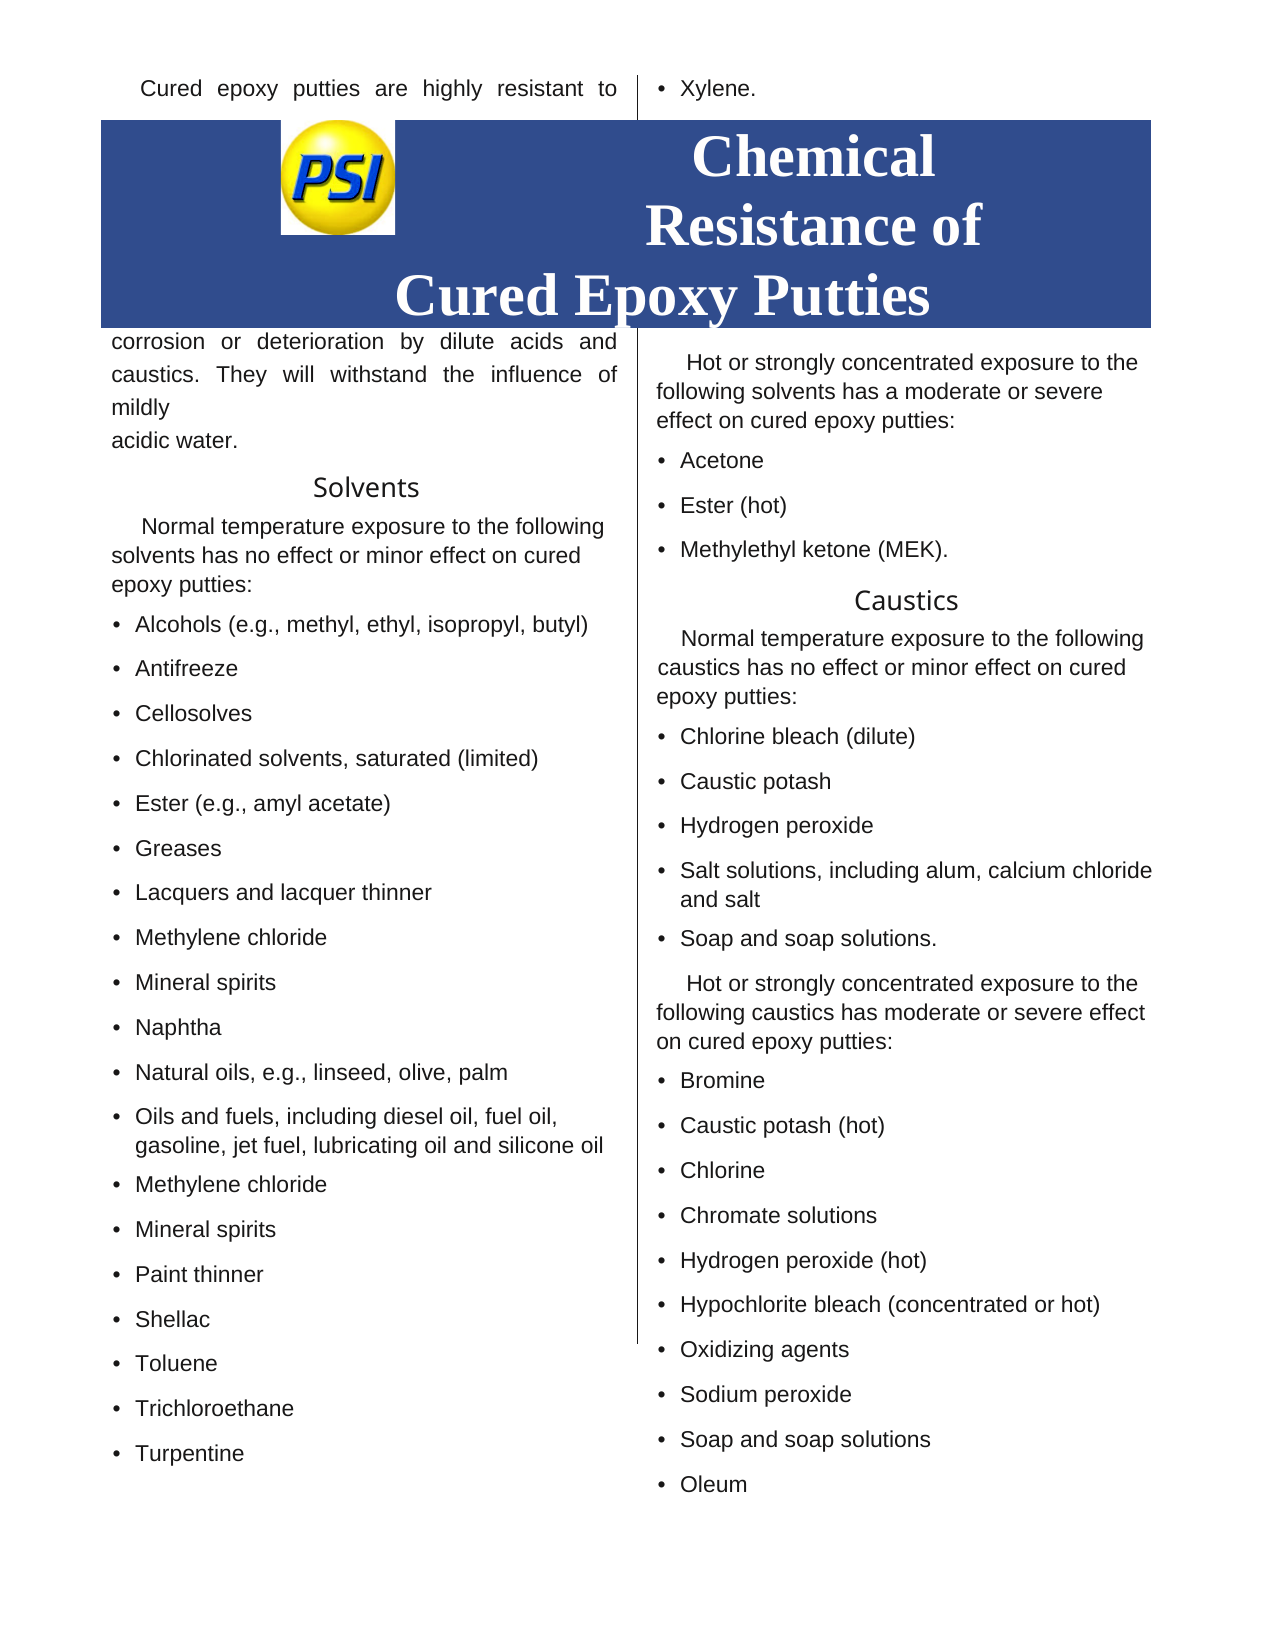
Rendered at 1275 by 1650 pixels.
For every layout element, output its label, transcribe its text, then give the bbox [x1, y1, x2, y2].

list Methylene chloride [112, 924, 617, 950]
text Hot or strongly concentrated exposure to the following caustics has moderate or severe effect on cured epoxy putties: [656, 970, 1162, 1054]
list Sodium peroxide [657, 1381, 1162, 1407]
text Hot or strongly concentrated exposure to the following solvents has a moderate or severe effect on cured epoxy putties: [656, 120, 1162, 433]
list Chromate solutions [657, 1202, 1162, 1228]
list Cellosolves [112, 700, 617, 726]
text epoxy putties: [656, 683, 1162, 709]
subtitle Caustics [657, 581, 1155, 618]
text acidic water. [111, 427, 617, 454]
list Alcohols (e.g., methyl, ethyl, isopropyl, butyl) [112, 611, 617, 637]
list Chlorine [657, 1157, 1162, 1183]
list Greases [112, 834, 617, 861]
list Salt solutions, including alum, calcium chloride and salt [657, 857, 1162, 912]
list Paint thinner [112, 1261, 617, 1287]
list Hypochlorite bleach (concentrated or hot) [657, 1291, 1162, 1318]
text Cured epoxy putties are highly resistant to corrosion or deterioration by dilute acids and caustics. They will withstand the influence of mildly [111, 328, 618, 420]
list Methylene chloride [112, 1171, 617, 1197]
list Lacquers and lacquer thinner [112, 879, 617, 906]
list Oxidizing agents [657, 1336, 1162, 1362]
list Mineral spirits [112, 1216, 617, 1242]
list Hydrogen peroxide [657, 812, 1162, 839]
list Caustic potash [657, 768, 1162, 794]
picture [280, 120, 396, 235]
list Xylene. [657, 75, 1162, 101]
list Chlorine bleach (dilute) [657, 723, 1162, 749]
list Hydrogen peroxide (hot) [657, 1247, 1162, 1273]
table_header Chemical Resistance of Cured Epoxy Putties [101, 120, 1151, 328]
list Soap and soap solutions [657, 1426, 1162, 1452]
list Soap and soap solutions. [657, 925, 1162, 951]
list Ester (hot) [657, 492, 1162, 518]
list Oils and fuels, including diesel oil, fuel oil, gasoline, jet fuel, lubricating oil and silicone oil [112, 1103, 617, 1158]
list Acetone [657, 447, 1162, 473]
list Toluene [112, 1350, 617, 1377]
list Oleum [657, 1471, 1162, 1497]
list Chlorinated solvents, saturated (limited) [112, 745, 617, 771]
subtitle Solvents [120, 469, 613, 506]
list Antifreeze [112, 655, 617, 682]
list Methylethyl ketone (MEK). [657, 536, 1162, 563]
list Caustic potash (hot) [657, 1112, 1162, 1138]
list Shellac [112, 1306, 617, 1332]
list Bromine [657, 1067, 1162, 1094]
list Trichloroethane [112, 1395, 617, 1421]
list Ester (e.g., amyl acetate) [112, 790, 617, 816]
list Natural oils, e.g., linseed, olive, palm [112, 1058, 617, 1085]
text Cured epoxy putties are highly resistant to corrosion or deterioration by dilute acids and caustics. They will withstand the influence of mildly [111, 75, 618, 120]
list Mineral spirits [112, 969, 617, 995]
list Turpentine [112, 1440, 617, 1466]
list Naphtha [112, 1014, 617, 1040]
text Normal temperature exposure to the following caustics has no effect or minor effect on cured [657, 625, 1162, 681]
text Normal temperature exposure to the following solvents has no effect or minor effect on cured epoxy putties: [111, 513, 617, 597]
